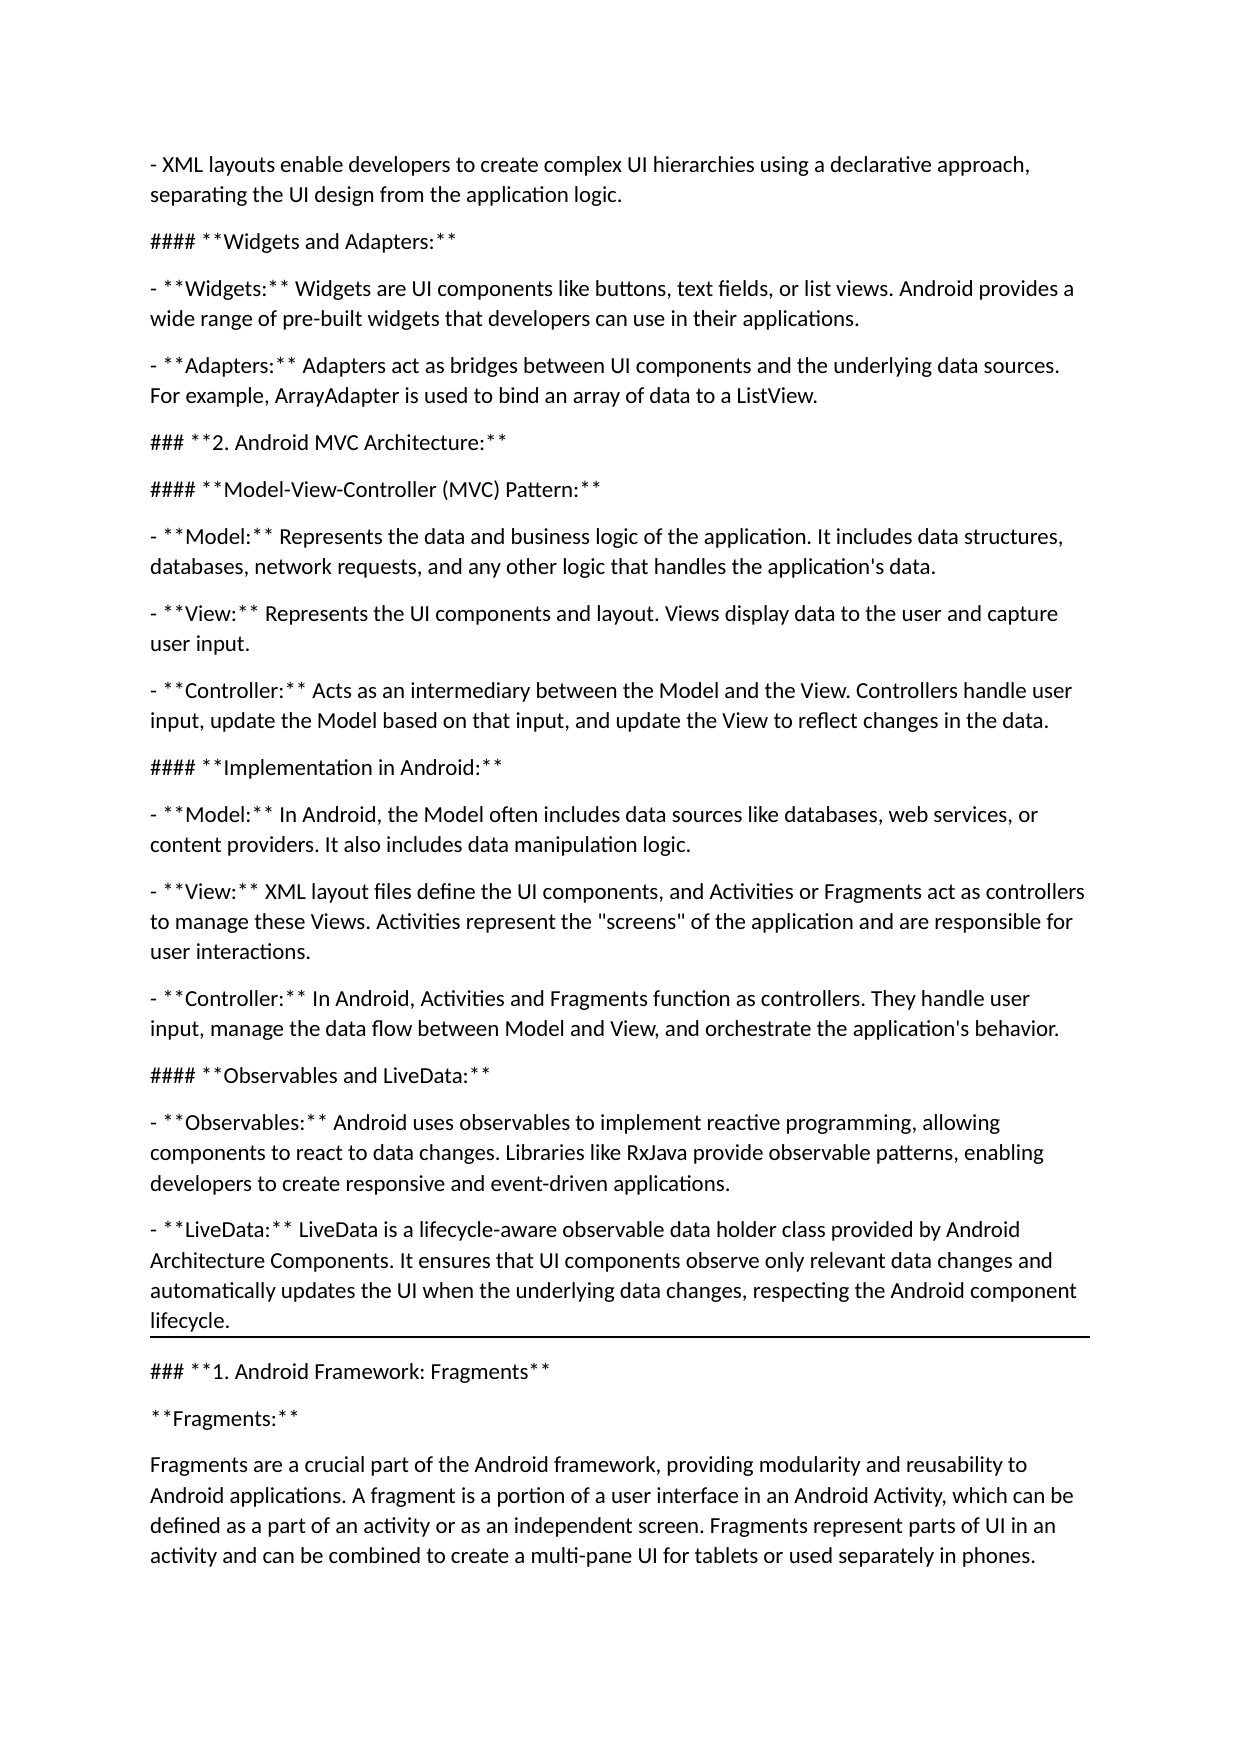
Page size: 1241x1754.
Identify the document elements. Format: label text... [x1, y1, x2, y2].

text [150, 1451, 1090, 1569]
text **Fragments:** [150, 1404, 1090, 1432]
text #### **Implementation in Android:** [150, 753, 1090, 781]
text #### **Model-View-Controller (MVC) Pattern:** [150, 475, 1090, 503]
text - **Adapters:** Adapters act as bridges between UI components and the underlying data sources. For example, ArrayAdapter is used to bind an array of data to a ListView. [150, 351, 1090, 409]
text - XML layouts enable developers to create complex UI hierarchies using a declarative approach, separating the UI design from the application logic. [150, 150, 1090, 208]
text - **Controller:** Acts as an intermediary between the Model and the View. Controllers handle user input, update the Model based on that input, and update the View to reflect changes in the data. [150, 676, 1090, 734]
text #### **Observables and LiveData:** [150, 1061, 1090, 1089]
text #### **Widgets and Adapters:** [150, 227, 1090, 255]
text - **Observables:** Android uses observables to implement reactive programming, allowing components to react to data changes. Libraries like RxJava provide observable patterns, enabling developers to create responsive and event-driven applications. [150, 1108, 1090, 1197]
text - **View:** XML layout files define the UI components, and Activities or Fragments act as controllers to manage these Views. Activities represent the "screens" of the application and are responsible for user interactions. [150, 877, 1090, 966]
text - **Widgets:** Widgets are UI components like buttons, text fields, or list views. Android provides a wide range of pre-built widgets that developers can use in their applications. [150, 274, 1090, 332]
text - **Model:** In Android, the Model often includes data sources like databases, web services, or content providers. It also includes data manipulation logic. [150, 800, 1090, 858]
text ### **1. Android Framework: Fragments** [150, 1357, 1090, 1385]
text - **Model:** Represents the data and business logic of the application. It includes data structures, databases, network requests, and any other logic that handles the application's data. [150, 522, 1090, 580]
text - **Controller:** In Android, Activities and Fragments function as controllers. They handle user input, manage the data flow between Model and View, and orchestrate the application's behavior. [150, 984, 1090, 1043]
text - **LiveData:** LiveData is a lifecycle-aware observable data holder class provided by Android Architecture Components. It ensures that UI components observe only relevant data changes and automatically updates the UI when the underlying data changes, respecting the Android component lifecycle. [150, 1216, 1090, 1336]
text - **View:** Represents the UI components and layout. Views display data to the user and capture user input. [150, 599, 1090, 657]
text ### **2. Android MVC Architecture:** [150, 428, 1090, 456]
